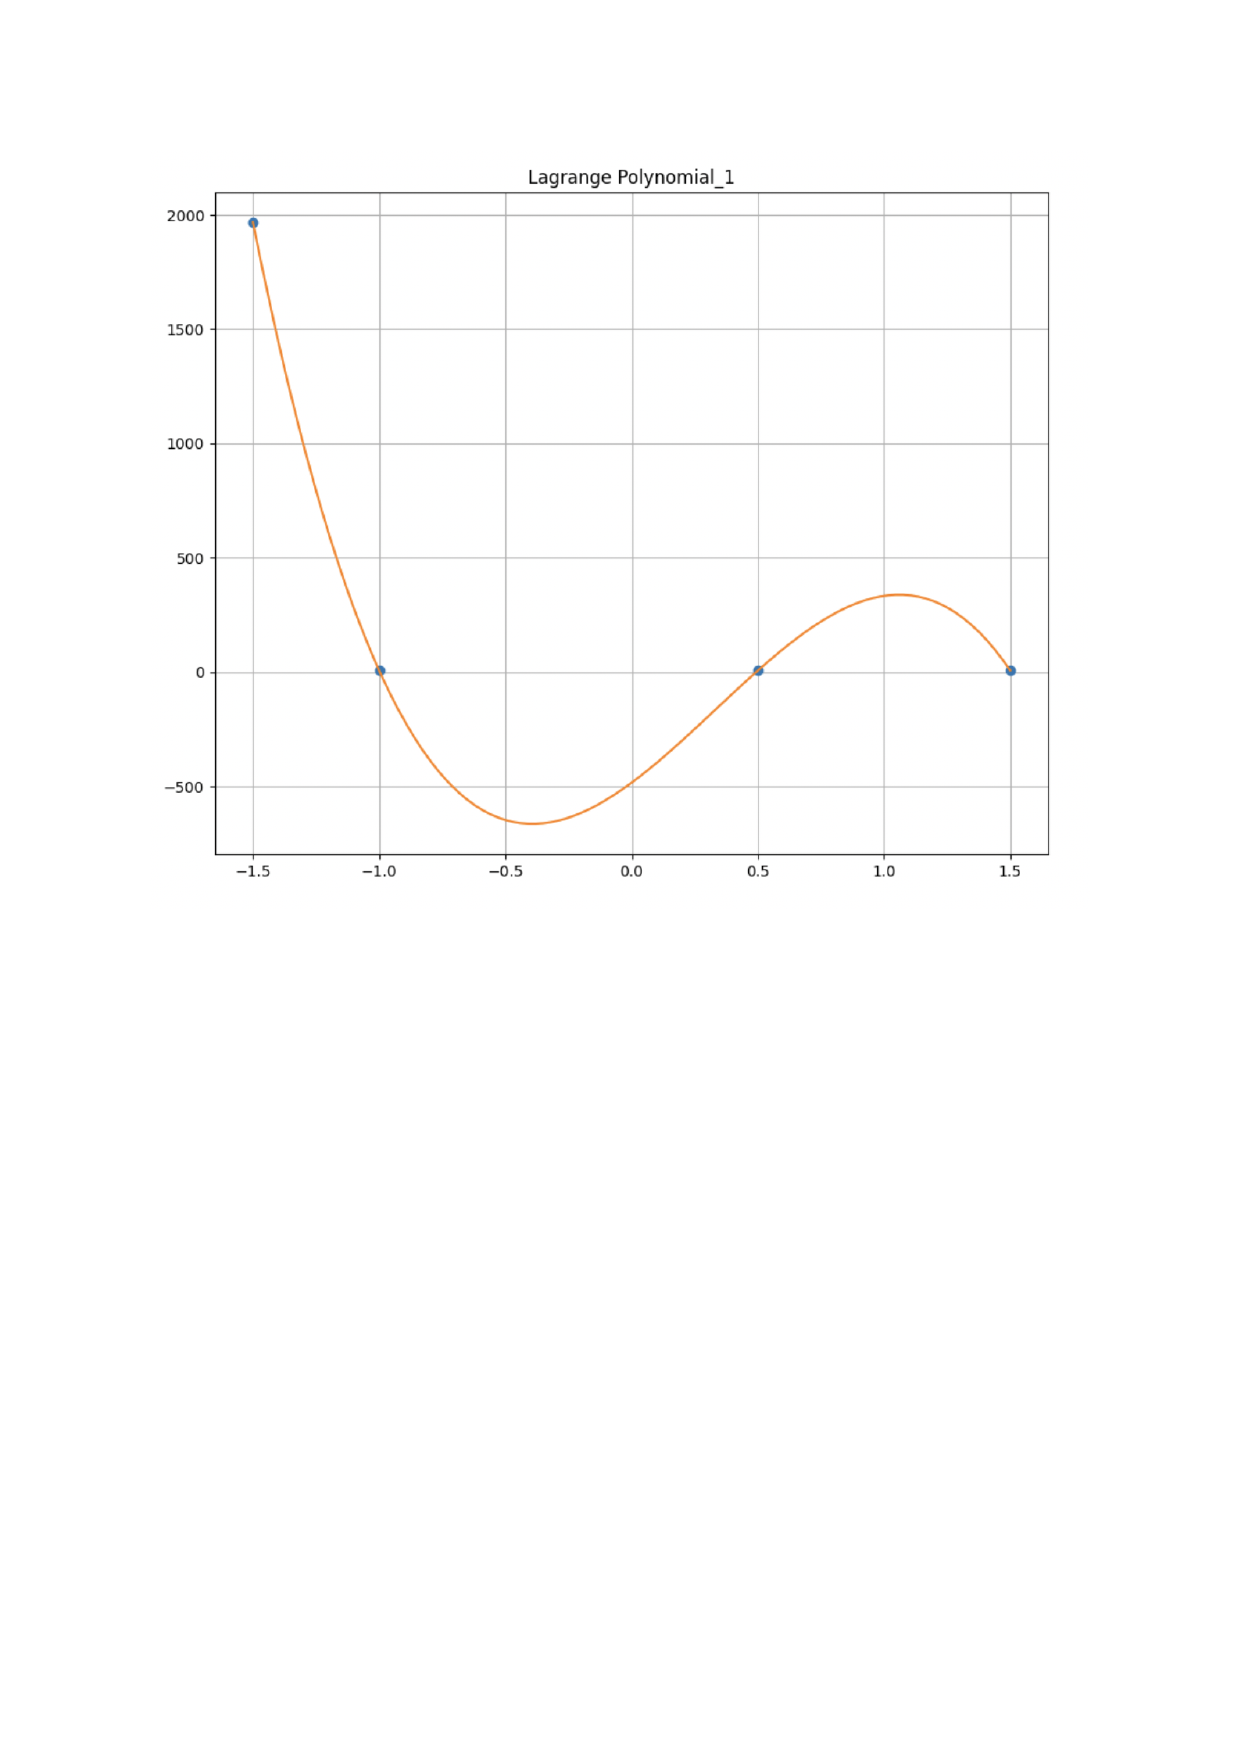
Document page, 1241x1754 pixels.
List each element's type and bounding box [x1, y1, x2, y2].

picture [150, 150, 1091, 909]
